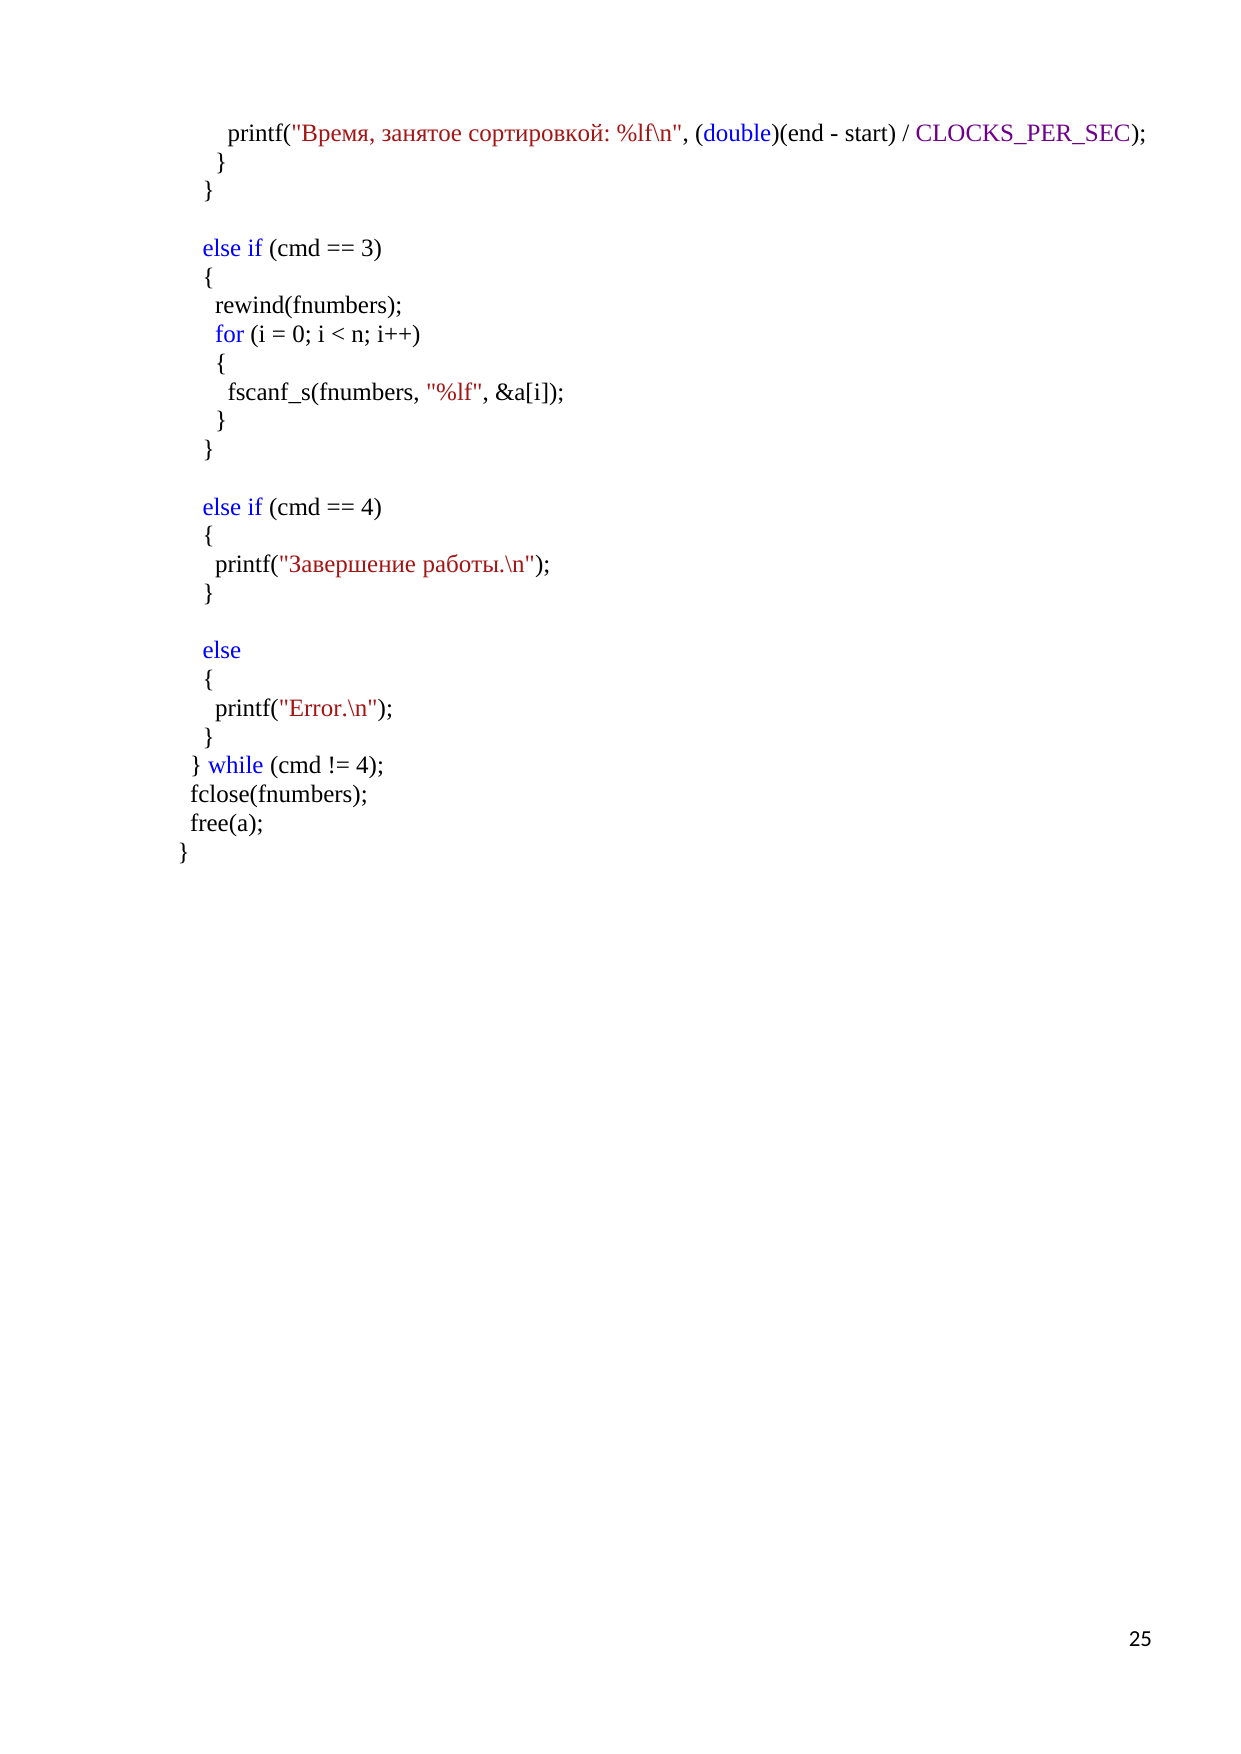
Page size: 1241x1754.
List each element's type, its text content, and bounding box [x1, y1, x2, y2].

text } [177, 434, 1152, 463]
text free(a); [177, 808, 1152, 837]
text printf("Завершение работы.\n"); [177, 549, 1152, 578]
text else [177, 636, 1152, 664]
text } [177, 147, 1152, 176]
text else if (cmd == 3) [177, 233, 1152, 262]
text } [177, 578, 1152, 607]
text fclose(fnumbers); [177, 779, 1152, 808]
text { [177, 262, 1152, 291]
text else if (cmd == 4) [177, 492, 1152, 521]
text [177, 118, 1152, 147]
text } while (cmd != 4); [177, 751, 1152, 779]
text } [177, 837, 1152, 866]
text rewind(fnumbers); [177, 291, 1152, 319]
text printf("Error.\n"); [177, 693, 1152, 722]
text { [177, 664, 1152, 693]
text } [177, 406, 1152, 434]
text { [177, 348, 1152, 377]
text fscanf_s(fnumbers, "%lf", &a[i]); [177, 377, 1152, 406]
text } [177, 722, 1152, 751]
text } [177, 176, 1152, 204]
text { [177, 521, 1152, 549]
text for (i = 0; i < n; i++) [177, 319, 1152, 348]
